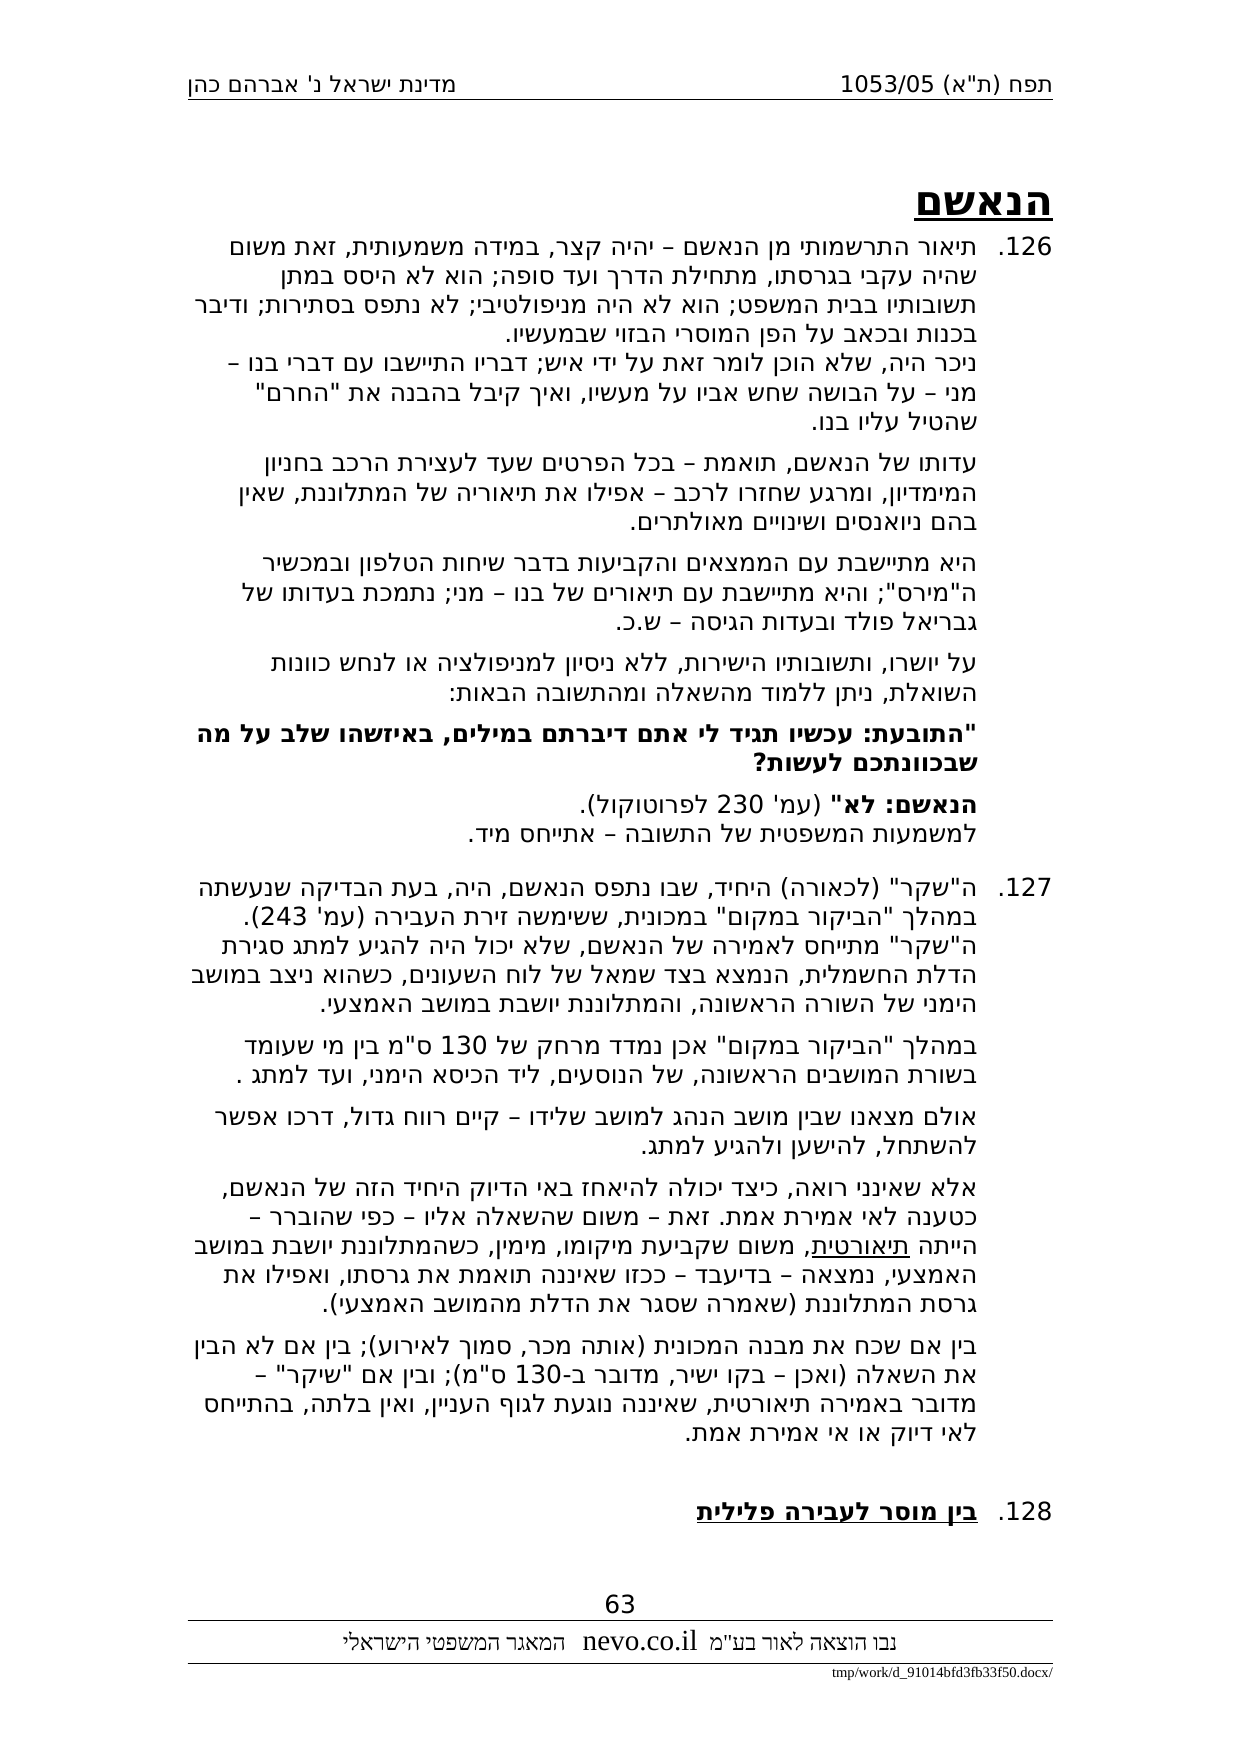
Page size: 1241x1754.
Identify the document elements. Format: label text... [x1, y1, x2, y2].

subtitle הנאשם [187, 177, 1053, 226]
list אולם מצאנו שבין מושב הנהג למושב שלידו – קיים רווח גדול, דרכו אפשר להשתחל, להישען ולהגיע למתג. [187, 1102, 1023, 1160]
list היא מתיישבת עם הממצאים והקביעות בדבר שיחות הטלפון ובמכשיר ה"מירס"; והיא מתיישבת עם תיאורים של בנו – מני; נתמכת בעדותו של גבריאל פולד ובעדות הגיסה – ש.כ. [187, 549, 1023, 636]
list על יושרו, ותשובותיו הישירות, ללא ניסיון למניפולציה או לנחש כוונות השואלת, ניתן ללמוד מהשאלה ומהתשובה הבאות: [187, 649, 1023, 707]
list ניכר היה, שלא הוכן לומר זאת על ידי איש; דבריו התיישבו עם דברי בנו – מני – על הבושה שחש אביו על מעשיו, ואיך קיבל בהבנה את "החרם" שהטיל עליו בנו. [187, 349, 1023, 436]
list ה"שקר" מתייחס לאמירה של הנאשם, שלא יכול היה להגיע למתג סגירת הדלת החשמלית, הנמצא בצד שמאל של לוח השעונים, כשהוא ניצב במושב הימני של השורה הראשונה, והמתלוננת יושבת במושב האמצעי. [187, 931, 1023, 1018]
list 128. בין מוסר לעבירה פלילית [187, 1497, 1053, 1526]
list 127. ה"שקר" (לכאורה) היחיד, שבו נתפס הנאשם, היה, בעת הבדיקה שנעשתה במהלך "הביקור במקום" במכונית, ששימשה זירת העבירה (עמ' 243). [187, 873, 1053, 931]
list "התובעת: עכשיו תגיד לי אתם דיברתם במילים, באיזשהו שלב על מה שבכוונתכם לעשות? [187, 719, 1023, 778]
list במהלך "הביקור במקום" אכן נמדד מרחק של בין מי שעומד בשורת המושבים הראשונה, של הנוסעים, ליד הכיסא הימני, ועד למתג . [187, 1031, 1023, 1089]
text למשמעות המשפטית של התשובה – אתייחס מיד. [187, 819, 978, 849]
text הנאשם: לא" (עמ' 230 לפרוטוקול). [187, 790, 978, 819]
list אלא שאינני רואה, כיצד יכולה להיאחז באי הדיוק היחיד הזה של הנאשם, כטענה לאי אמירת אמת. זאת – משום שהשאלה אליו – כפי שהוברר – הייתה תיאורטית, משום שקביעת מיקומו, מימין, כשהמתלוננת יושבת במושב האמצעי, נמצאה – בדיעבד – ככזו שאיננה תואמת את גרסתו, ואפילו את גרסת המתלוננת (שאמרה שסגר את הדלת מהמושב האמצעי). [187, 1173, 1023, 1318]
list בין אם שכח את מבנה המכונית (אותה מכר, סמוך לאירוע); בין אם לא הבין את השאלה (ואכן – בקו ישיר, מדובר ב-); ובין אם "שיקר" – מדובר באמירה תיאורטית, שאיננה נוגעת לגוף העניין, ואין בלתה, בהתייחס לאי דיוק או אי אמירת אמת. [187, 1331, 1023, 1448]
list 126. תיאור התרשמותי מן הנאשם – יהיה קצר, במידה משמעותית, זאת משום שהיה עקבי בגרסתו, מתחילת הדרך ועד סופה; הוא לא היסס במתן תשובותיו בבית המשפט; הוא לא היה מניפולטיבי; לא נתפס בסתירות; ודיבר בכנות ובכאב על הפן המוסרי הבזוי שבמעשיו. [187, 232, 1053, 349]
list עדותו של הנאשם, תואמת – בכל הפרטים שעד לעצירת הרכב בחניון המימדיון, ומרגע שחזרו לרכב – אפילו את תיאוריה של המתלוננת, שאין בהם ניואנסים ושינויים מאולתרים. [187, 449, 1023, 536]
